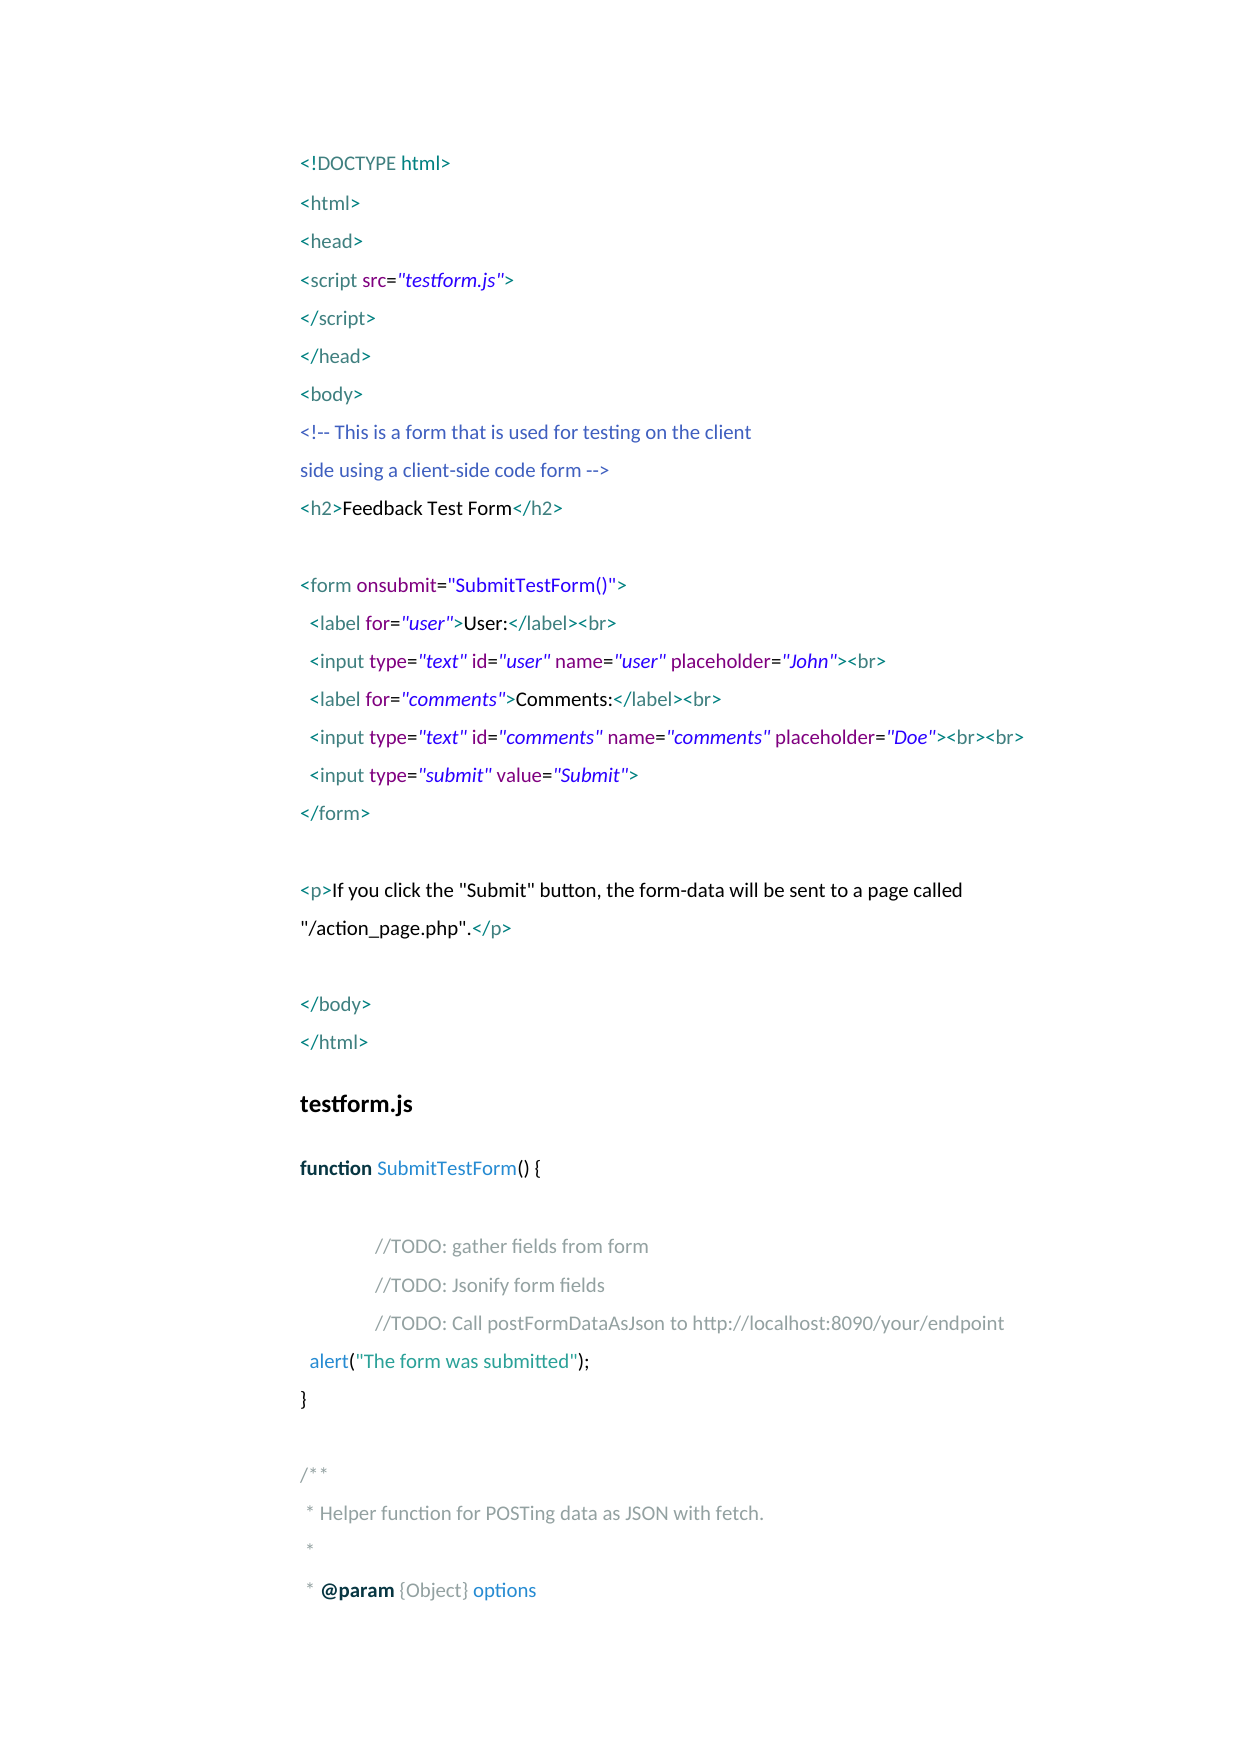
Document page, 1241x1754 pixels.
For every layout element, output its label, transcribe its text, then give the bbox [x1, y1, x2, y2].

text <head> [300, 229, 1090, 254]
text side using a client-side code form --> [300, 457, 1090, 483]
text </body> [300, 991, 1090, 1017]
text <body> [300, 381, 1090, 407]
text * @param {Object} options [300, 1577, 1090, 1602]
text //TODO: gather fields from form [300, 1234, 1090, 1259]
text <h2>Feedback Test Form</h2> [300, 496, 1090, 521]
text <html> [300, 191, 1090, 216]
text </form> [300, 801, 1090, 826]
text //TODO: Call postFormDataAsJson to http://localhost:8090/your/endpoint [300, 1310, 1090, 1335]
text } [300, 1386, 1090, 1412]
text <!DOCTYPE html> [150, 150, 1090, 175]
text alert("The form was submitted"); [300, 1348, 1090, 1373]
text <p>If you click the "Submit" button, the form-data will be sent to a page called "/action_page.php".</p> [300, 877, 1090, 940]
text /** [300, 1462, 1090, 1488]
text <input type="text" id="comments" name="comments" placeholder="Doe"><br><br> [300, 724, 1090, 750]
text <input type="text" id="user" name="user" placeholder="John"><br> [300, 648, 1090, 673]
text <script src="testform.js"> [300, 267, 1090, 292]
text <input type="submit" value="Submit"> [300, 762, 1090, 788]
text <!-- This is a form that is used for testing on the client [300, 419, 1090, 445]
text <label for="user">User:</label><br> [300, 610, 1090, 635]
text //TODO: Jsonify form fields [300, 1272, 1090, 1297]
text * Helper function for POSTing data as JSON with fetch. [300, 1501, 1090, 1526]
text function SubmitTestForm() { [300, 1155, 1090, 1180]
text * [300, 1539, 1090, 1564]
text </html> [300, 1029, 1090, 1055]
text </script> [300, 305, 1090, 330]
text testform.js [300, 1088, 1090, 1119]
text </head> [300, 343, 1090, 368]
text <label for="comments">Comments:</label><br> [300, 686, 1090, 712]
text <form onsubmit="SubmitTestForm()"> [300, 572, 1090, 597]
